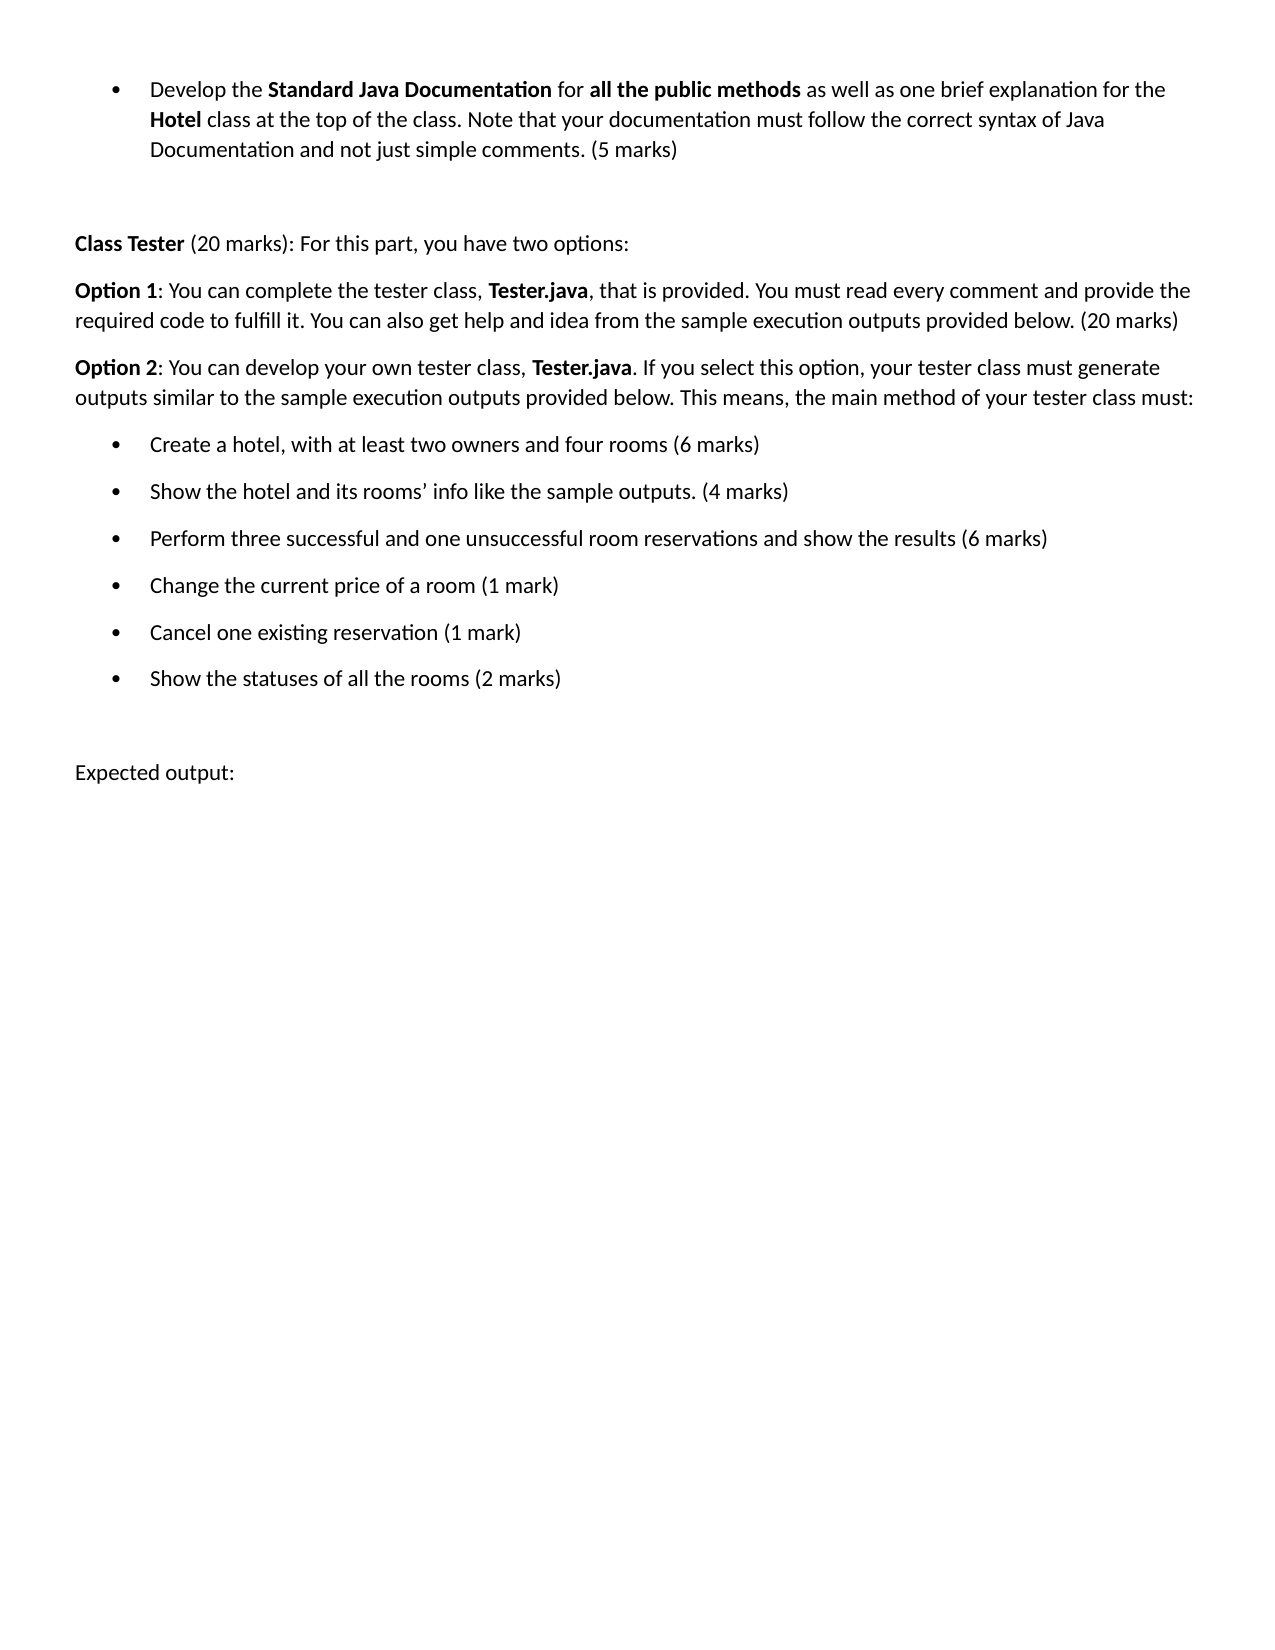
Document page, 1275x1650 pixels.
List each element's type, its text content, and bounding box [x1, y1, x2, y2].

text Option 2: You can develop your own tester class, Tester.java. If you select this option, your tester class must generate outputs similar to the sample execution outputs provided below. This means, the main method of your tester class must: [75, 353, 1200, 411]
list Perform three successful and one unsuccessful room reservations and show the results (6 marks) [112, 524, 1200, 552]
list Cancel one existing reservation (1 mark) [112, 618, 1200, 646]
text Option 1: You can complete the tester class, Tester.java, that is provided. You must read every comment and provide the required code to fulfill it. You can also get help and idea from the sample execution outputs provided below. (20 marks) [75, 276, 1200, 334]
list Develop the Standard Java Documentation for all the public methods as well as one brief explanation for the Hotel class at the top of the class. Note that your documentation must follow the correct syntax of Java Documentation and not just simple comments. (5 marks) [112, 75, 1200, 163]
list Create a hotel, with at least two owners and four rooms (6 marks) [112, 430, 1200, 458]
list Change the current price of a room (1 mark) [112, 571, 1200, 599]
list Show the statuses of all the rooms (2 marks) [112, 664, 1200, 693]
text Expected output: [75, 758, 1200, 786]
text Class Tester (20 marks): For this part, you have two options: [75, 229, 1200, 257]
list Show the hotel and its rooms’ info like the sample outputs. (4 marks) [112, 477, 1200, 505]
